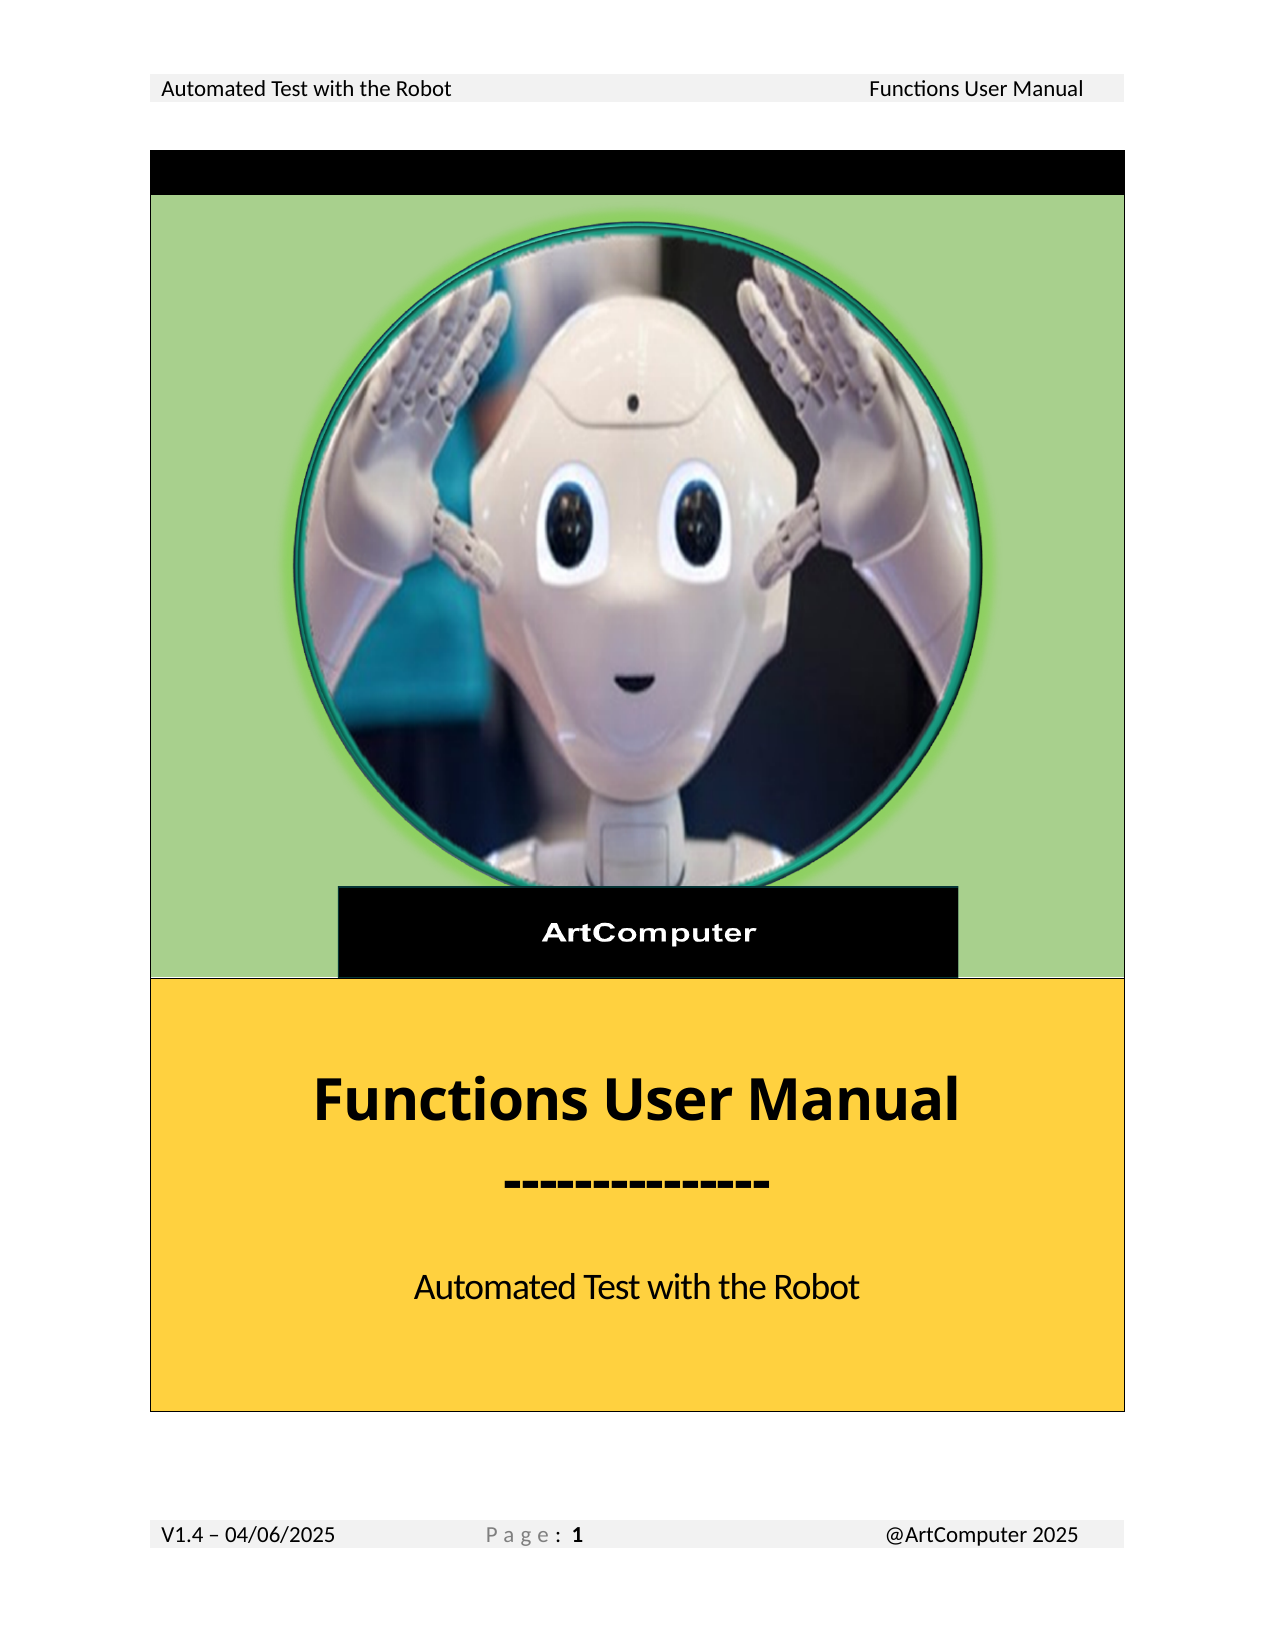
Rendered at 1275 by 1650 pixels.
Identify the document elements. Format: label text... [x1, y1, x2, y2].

table_cell Functions User Manual --------------- Automated Test with the Robot [151, 979, 1124, 1411]
table_cell [959, 195, 1124, 977]
table_header [151, 151, 1124, 194]
picture [267, 195, 1008, 978]
table_cell [151, 195, 337, 977]
